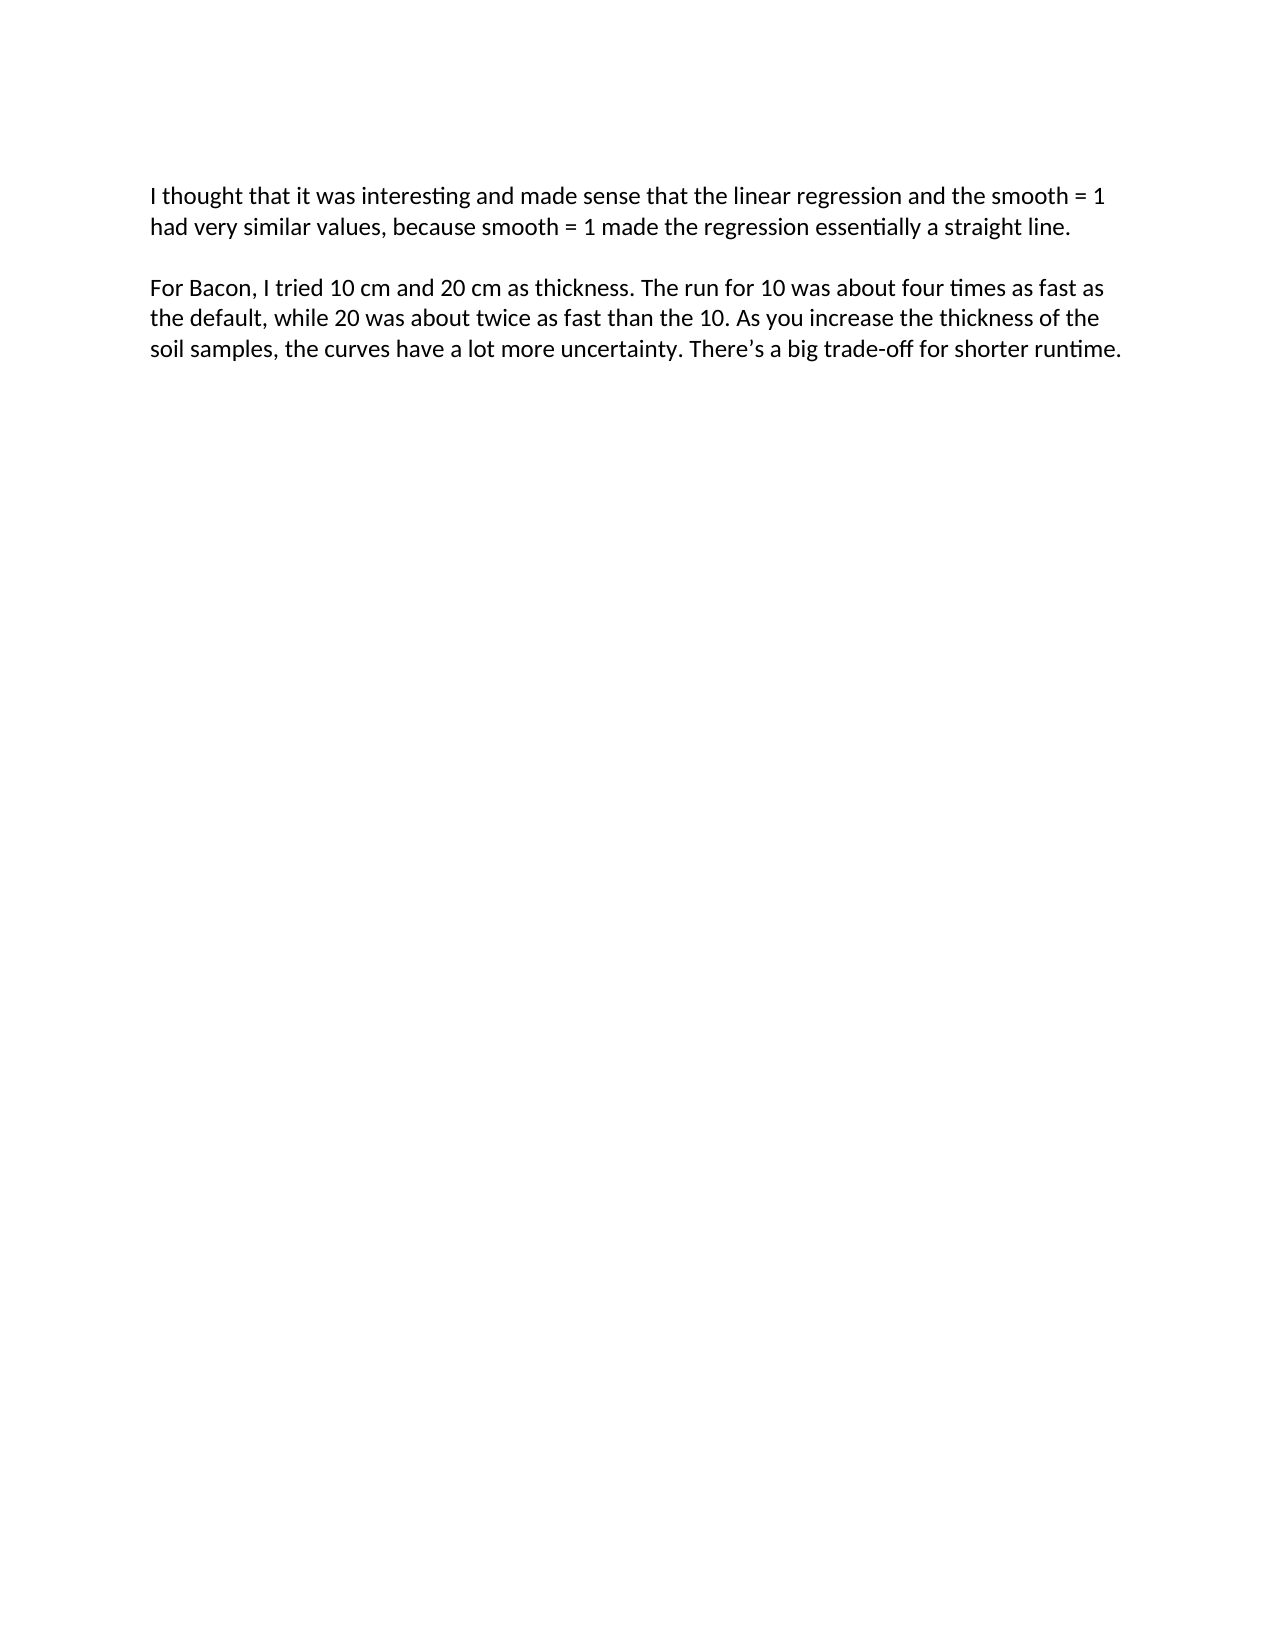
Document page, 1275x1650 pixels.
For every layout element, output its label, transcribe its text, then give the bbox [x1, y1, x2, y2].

text I thought that it was interesting and made sense that the linear regression and the smooth = 1 had very similar values, because smooth = 1 made the regression essentially a straight line. [150, 181, 1125, 242]
text For Bacon, I tried 10 cm and 20 cm as thickness. The run for 10 was about four times as fast as the default, while 20 was about twice as fast than the 10. As you increase the thickness of the soil samples, the curves have a lot more uncertainty. There’s a big trade-off for shorter runtime. [150, 272, 1125, 364]
